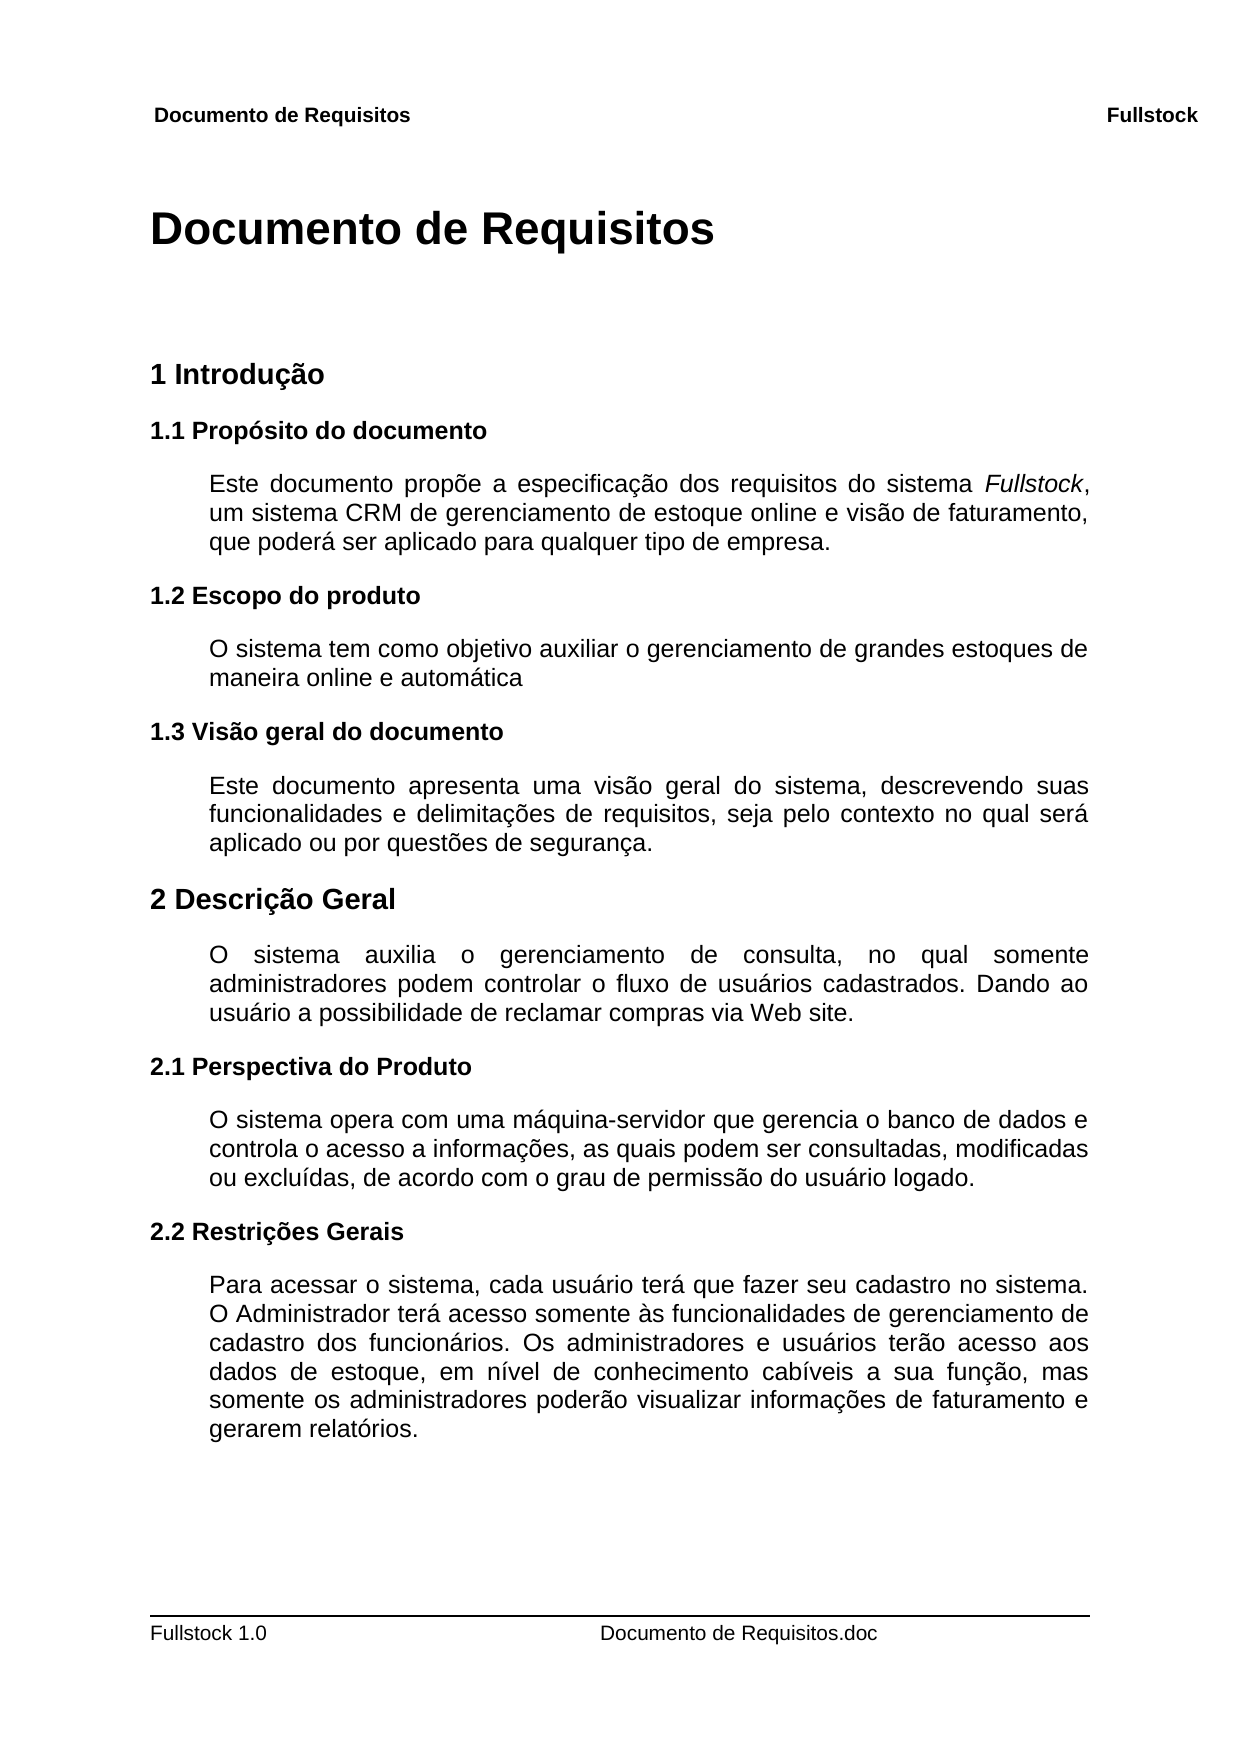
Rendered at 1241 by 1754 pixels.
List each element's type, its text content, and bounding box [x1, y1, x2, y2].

text 1 Introdução [150, 357, 1090, 391]
text Este documento propõe a especificação dos requisitos do sistema Fullstock, um sistema CRM de gerenciamento de estoque online e visão de faturamento, que poderá ser aplicado para qualquer tipo de empresa. [209, 469, 1090, 556]
text O sistema tem como objetivo auxiliar o gerenciamento de grandes estoques de maneira online e automática [209, 634, 1090, 692]
text O sistema opera com uma máquina-servidor que gerencia o banco de dados e controla o acesso a informações, as quais podem ser consultadas, modificadas ou excluídas, de acordo com o grau de permissão do usuário logado. [209, 1106, 1090, 1192]
text O sistema auxilia o gerenciamento de consulta, no qual somente administradores podem controlar o fluxo de usuários cadastrados. Dando ao usuário a possibilidade de reclamar compras via Web site. [209, 941, 1090, 1027]
text 2 Descrição Geral [150, 882, 1090, 916]
text Este documento apresenta uma visão geral do sistema, descrevendo suas funcionalidades e delimitações de requisitos, seja pelo contexto no qual será aplicado ou por questões de segurança. [209, 771, 1090, 857]
text 1.3 Visão geral do documento [150, 717, 1090, 746]
text Documento de Requisitos [150, 202, 1090, 254]
text 1.2 Escopo do produto [150, 581, 1090, 609]
text 2.1 Perspectiva do Produto [150, 1052, 1090, 1081]
text 2.2 Restrições Gerais [150, 1217, 1090, 1246]
text 1.1 Propósito do documento [150, 416, 1090, 444]
text Para acessar o sistema, cada usuário terá que fazer seu cadastro no sistema. O Administrador terá acesso somente às funcionalidades de gerenciamento de cadastro dos funcionários. Os administradores e usuários terão acesso aos dados de estoque, em nível de conhecimento cabíveis a sua função, mas somente os administradores poderão visualizar informações de faturamento e gerarem relatórios. [209, 1271, 1090, 1443]
